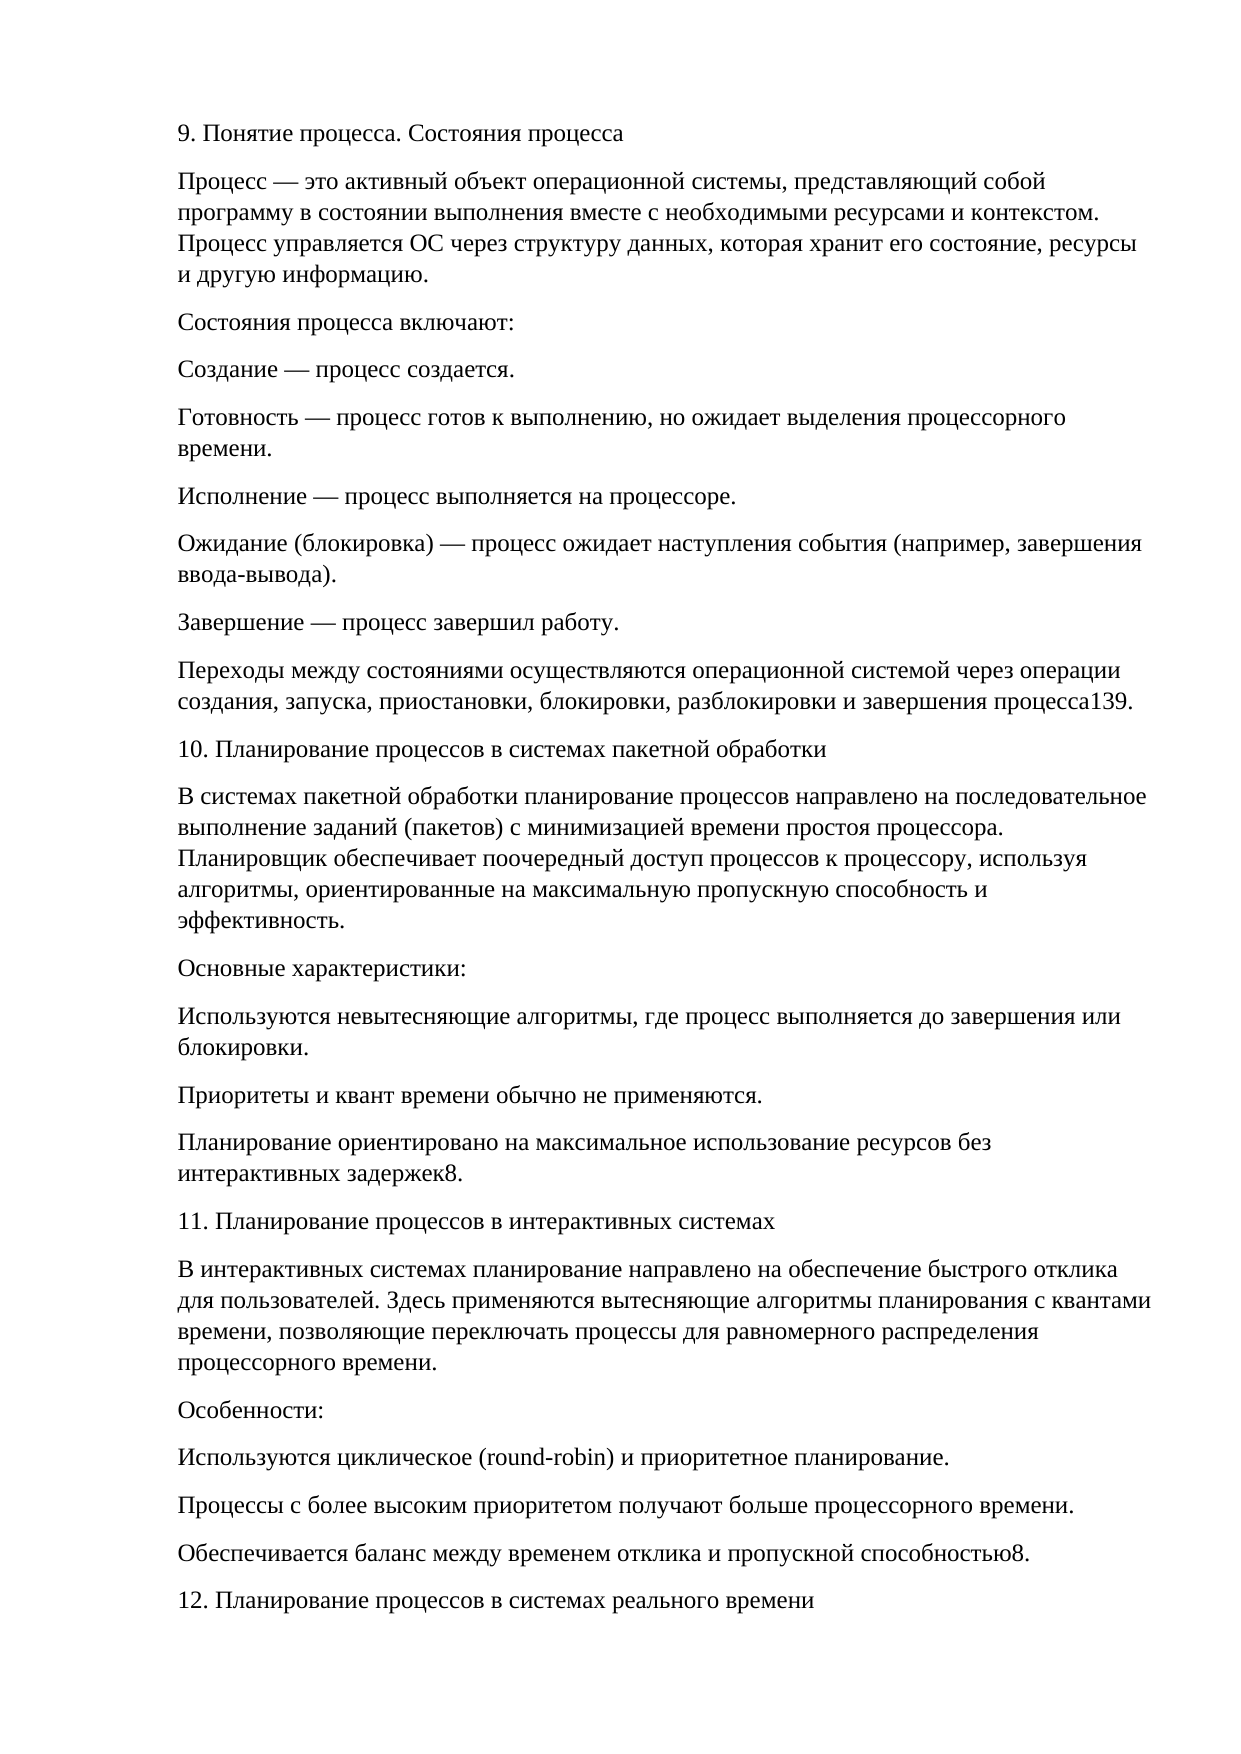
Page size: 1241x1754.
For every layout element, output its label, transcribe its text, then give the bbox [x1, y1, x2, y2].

text Готовность — процесс готов к выполнению, но ожидает выделения процессорного времени. [177, 402, 1152, 462]
text Состояния процесса включают: [177, 307, 1152, 335]
text В системах пакетной обработки планирование процессов направлено на последовательное выполнение заданий (пакетов) с минимизацией времени простоя процессора. Планировщик обеспечивает поочередный доступ процессов к процессору, используя алгоритмы, ориентированные на максимальную пропускную способность и эффективность. [177, 781, 1152, 934]
text Процессы с более высоким приоритетом получают больше процессорного времени. [177, 1490, 1152, 1519]
text Планирование ориентировано на максимальное использование ресурсов без интерактивных задержек8. [177, 1127, 1152, 1187]
text Особенности: [177, 1395, 1152, 1423]
text 12. Планирование процессов в системах реального времени [177, 1586, 1152, 1614]
text Завершение — процесс завершил работу. [177, 607, 1152, 636]
text Исполнение — процесс выполняется на процессоре. [177, 481, 1152, 509]
text Основные характеристики: [177, 953, 1152, 982]
text Используются циклическое (round-robin) и приоритетное планирование. [177, 1442, 1152, 1471]
text Используются невытесняющие алгоритмы, где процесс выполняется до завершения или блокировки. [177, 1001, 1152, 1061]
text Приоритеты и квант времени обычно не применяются. [177, 1080, 1152, 1108]
text Обеспечивается баланс между временем отклика и пропускной способностью8. [177, 1538, 1152, 1567]
text 10. Планирование процессов в системах пакетной обработки [177, 734, 1152, 762]
text 9. Понятие процесса. Состояния процесса [177, 118, 1152, 147]
text Процесс — это активный объект операционной системы, представляющий собой программу в состоянии выполнения вместе с необходимыми ресурсами и контекстом. Процесс управляется ОС через структуру данных, которая хранит его состояние, ресурсы и другую информацию. [177, 166, 1152, 288]
text 11. Планирование процессов в интерактивных системах [177, 1206, 1152, 1235]
text Ожидание (блокировка) — процесс ожидает наступления события (например, завершения ввода-вывода). [177, 528, 1152, 588]
text Создание — процесс создается. [177, 354, 1152, 383]
text В интерактивных системах планирование направлено на обеспечение быстрого отклика для пользователей. Здесь применяются вытесняющие алгоритмы планирования с квантами времени, позволяющие переключать процессы для равномерного распределения процессорного времени. [177, 1254, 1152, 1376]
text Переходы между состояниями осуществляются операционной системой через операции создания, запуска, приостановки, блокировки, разблокировки и завершения процесса139. [177, 655, 1152, 715]
